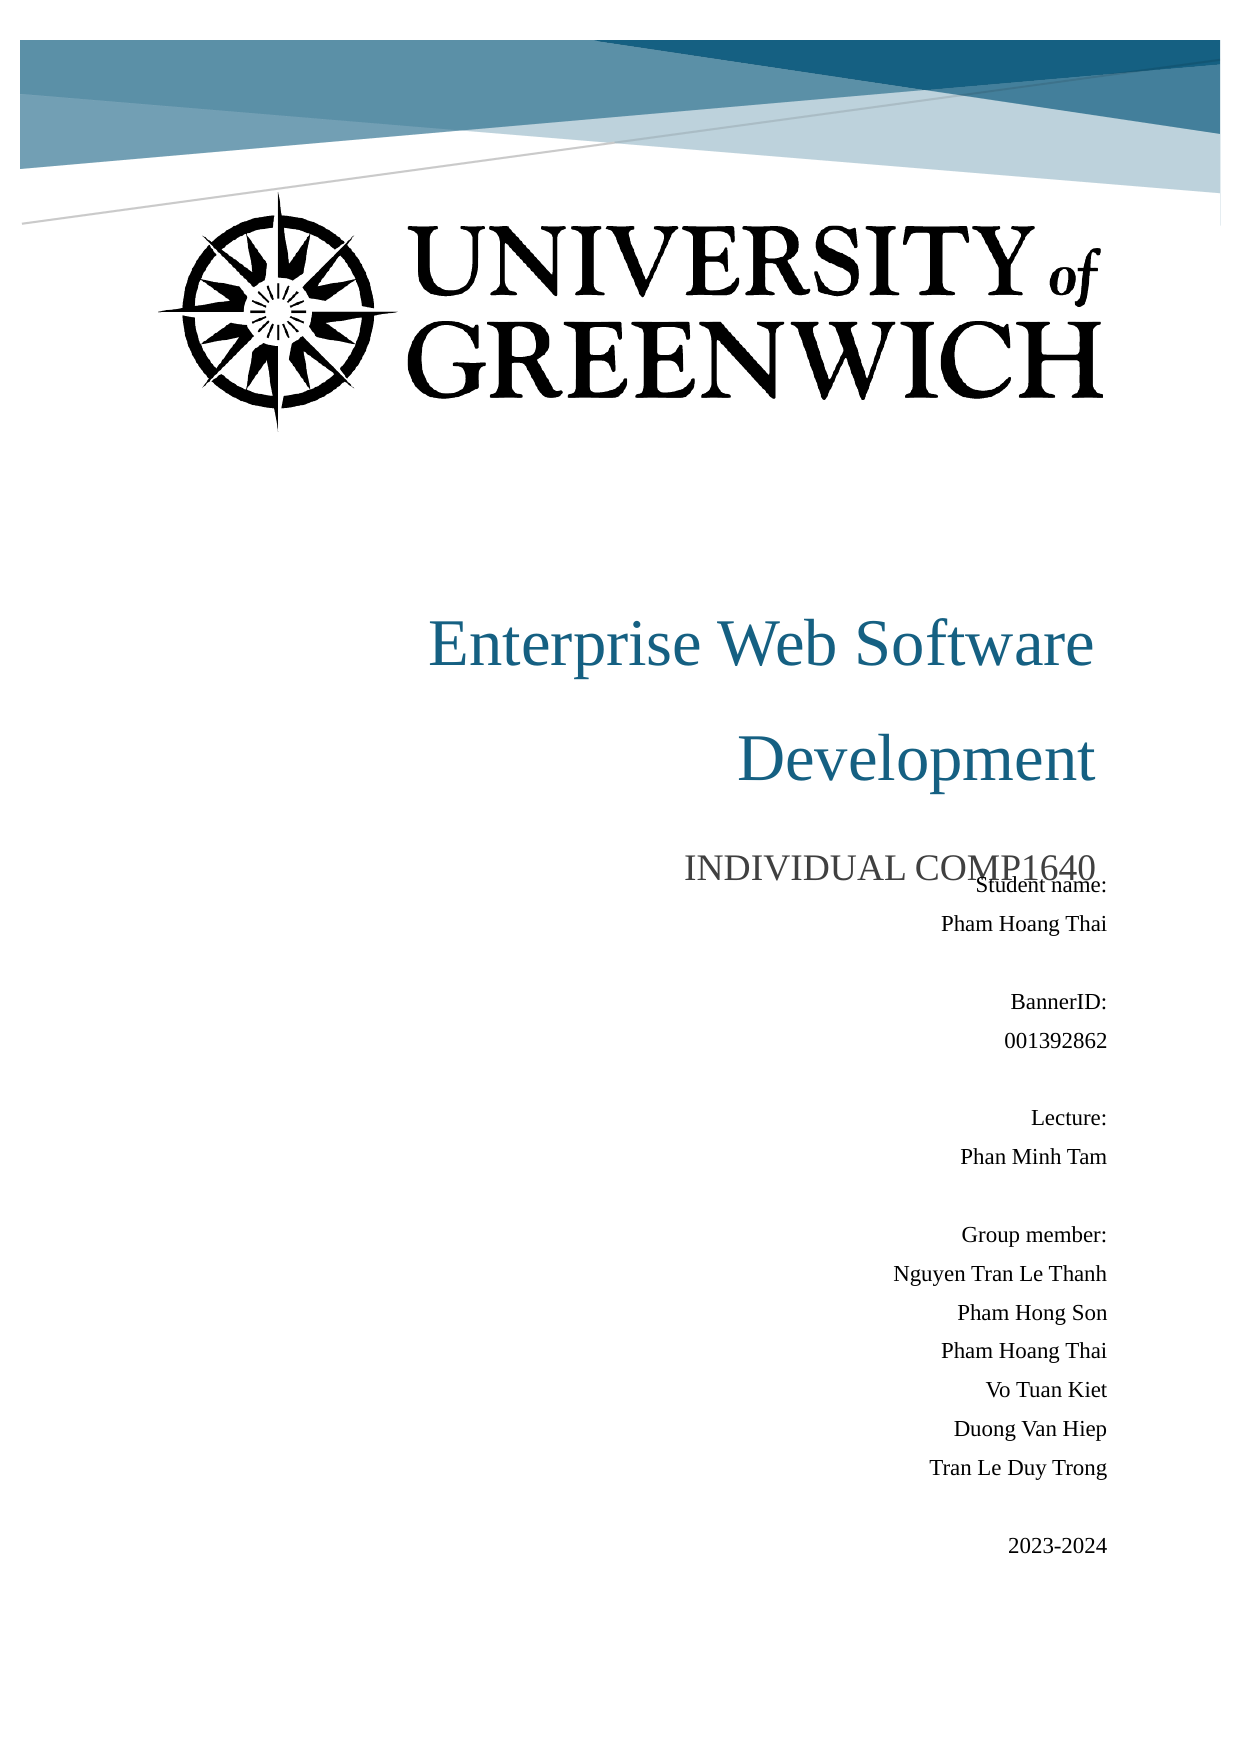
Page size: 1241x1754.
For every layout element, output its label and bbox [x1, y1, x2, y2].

picture [20, 40, 1221, 432]
